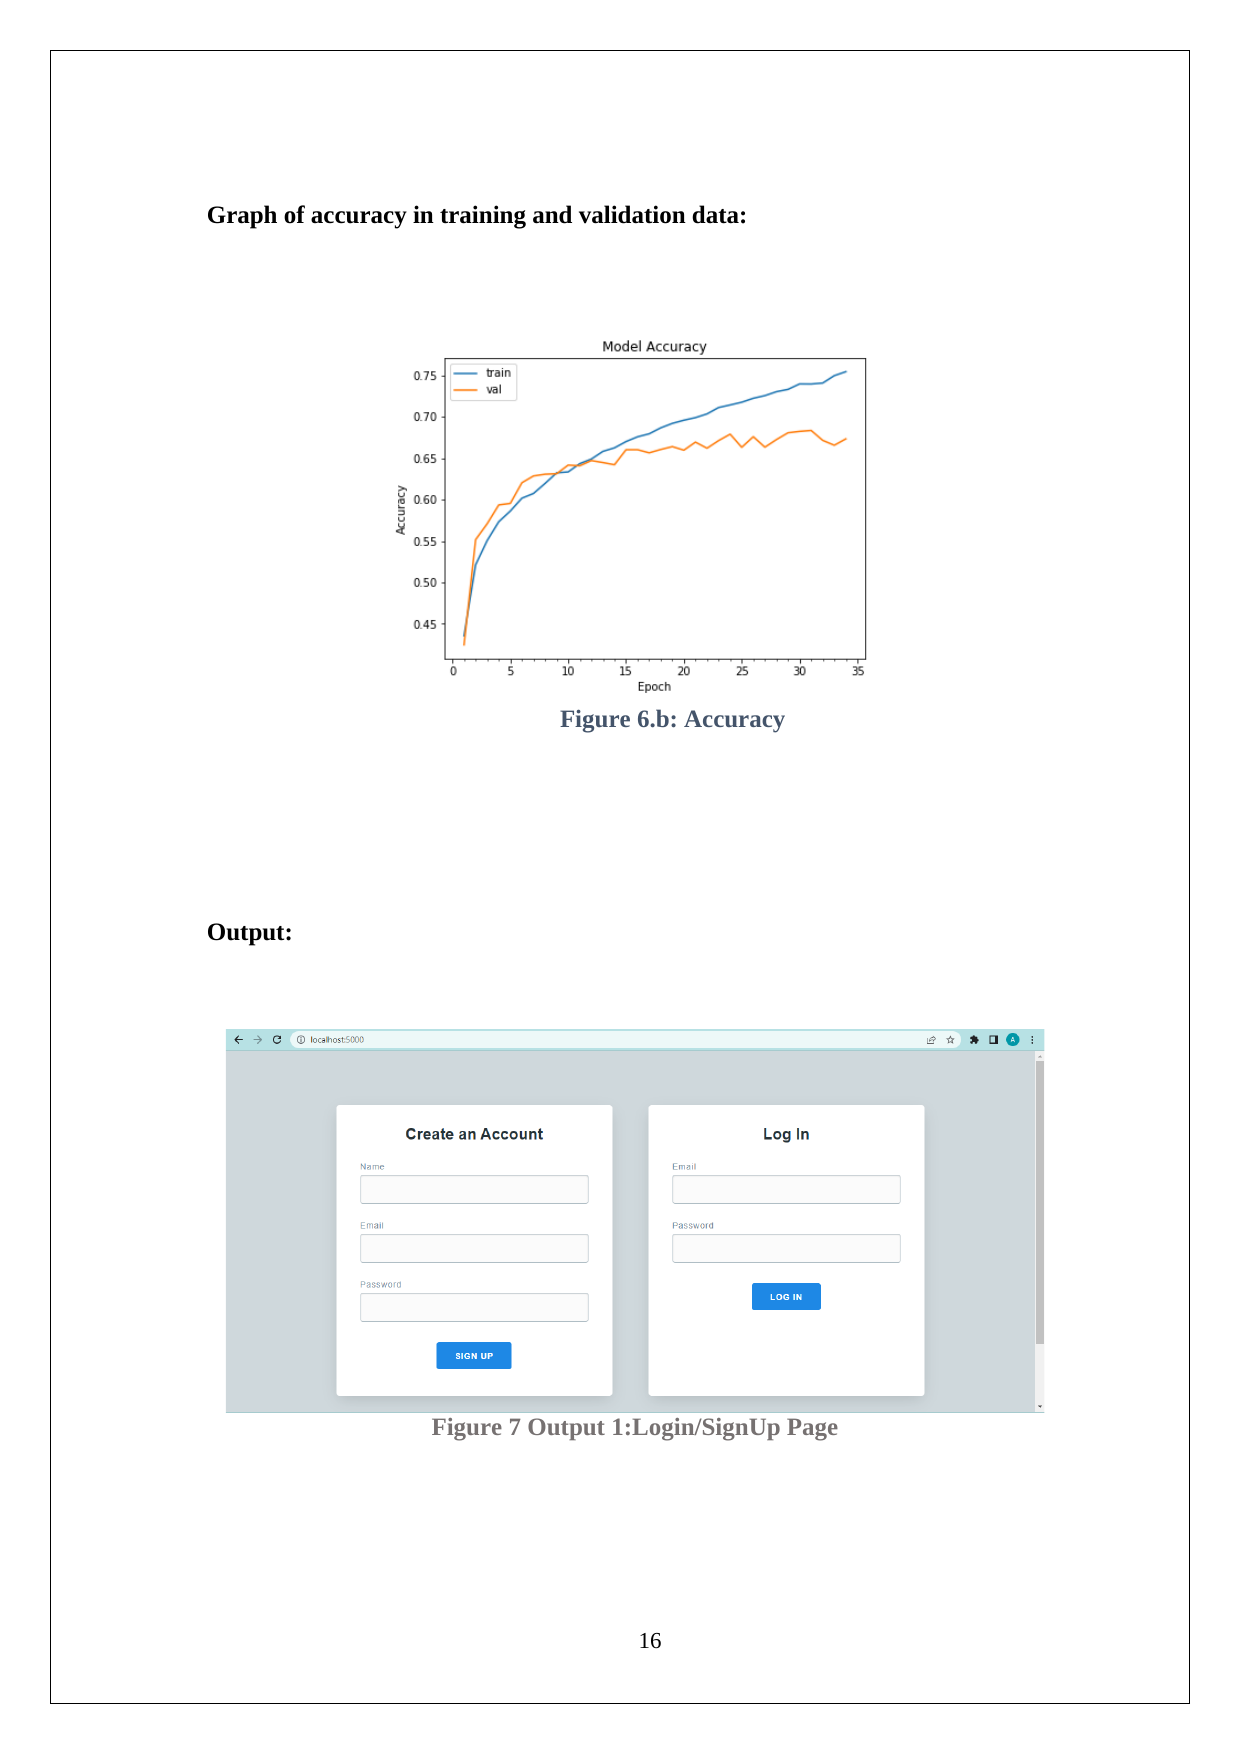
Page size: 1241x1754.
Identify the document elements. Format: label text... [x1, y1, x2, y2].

picture [225, 1029, 1045, 1413]
text Figure 6.b: Accuracy [207, 704, 1063, 733]
picture [378, 334, 892, 705]
text Output: [207, 917, 1063, 946]
text Figure 7 Output 1:Login/SignUp Page [207, 1412, 1063, 1441]
list Graph of accuracy in training and validation data: [207, 200, 1063, 229]
